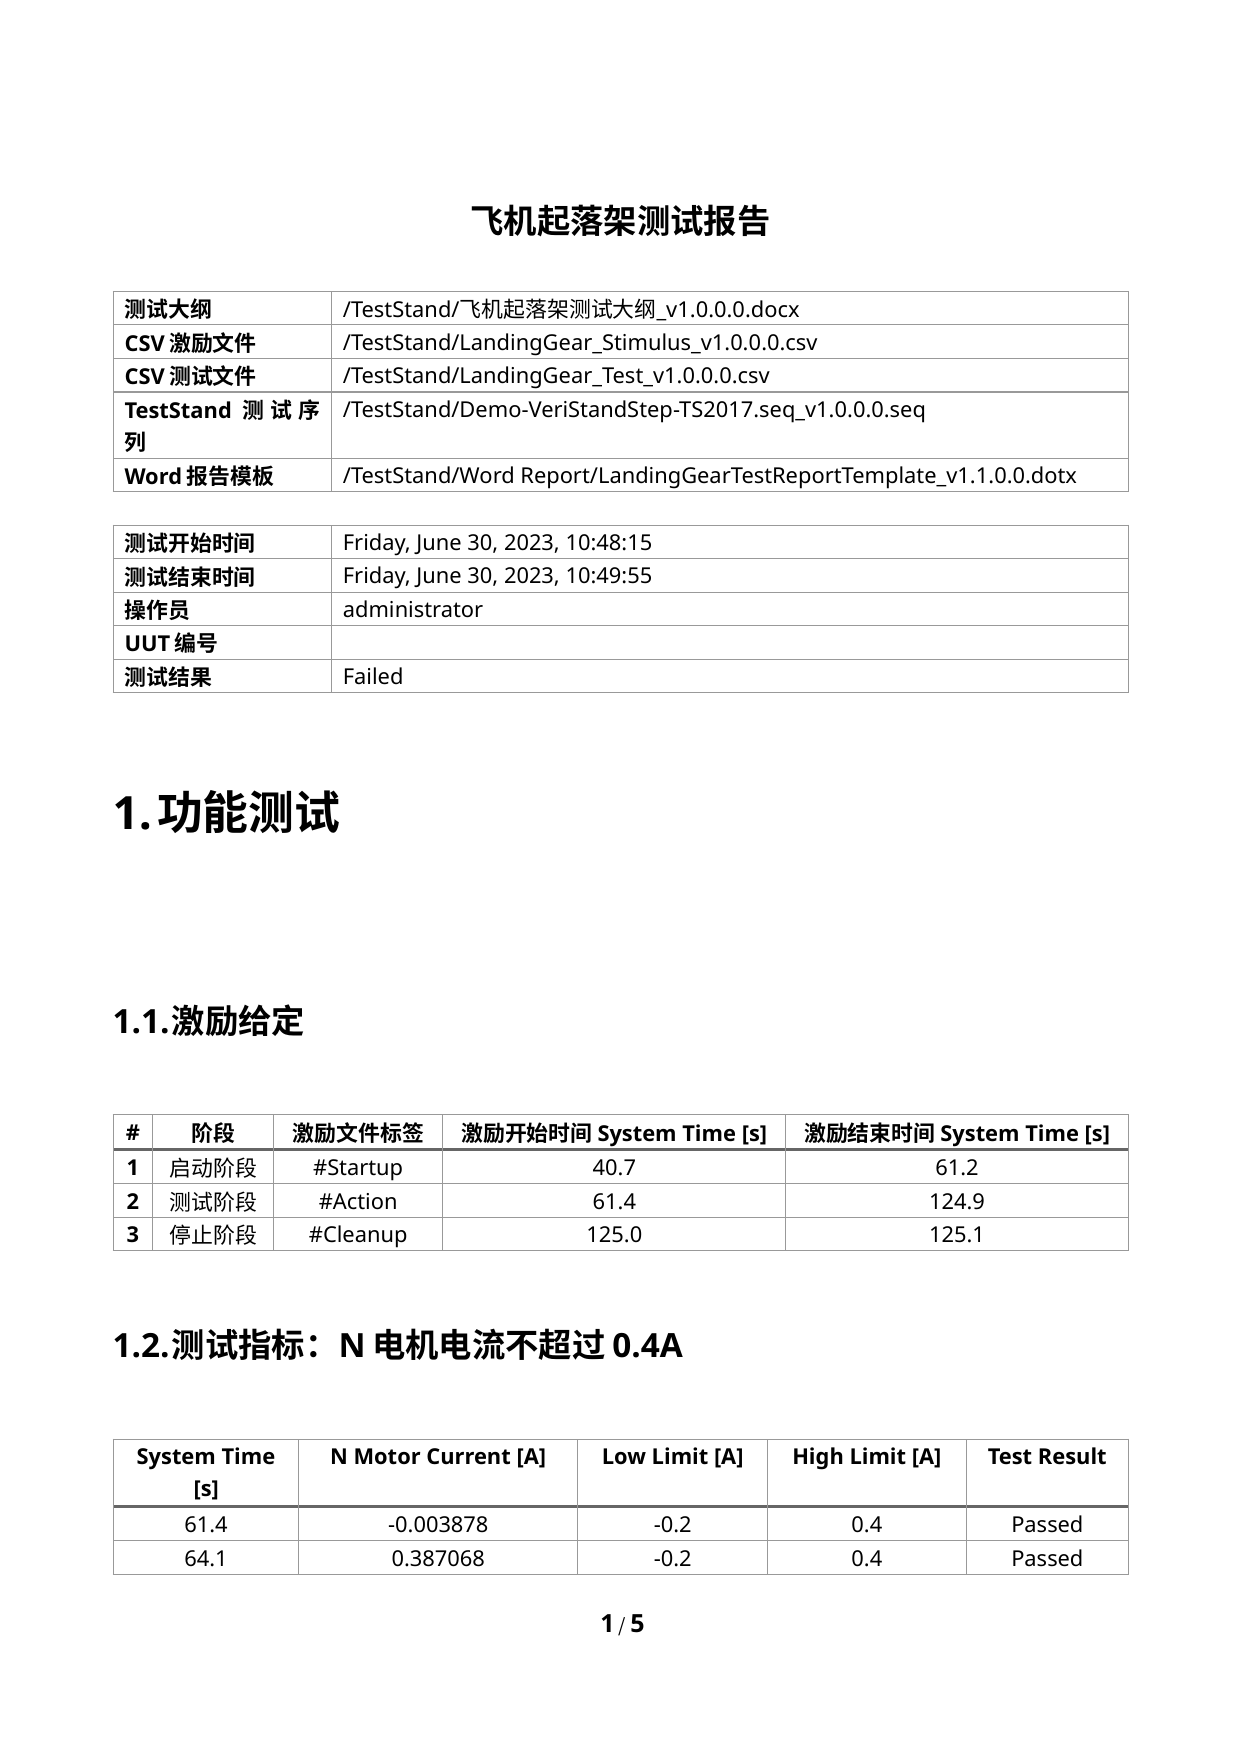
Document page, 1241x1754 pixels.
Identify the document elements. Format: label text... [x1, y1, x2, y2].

table_cell 40.7 [443, 1151, 785, 1183]
table_cell -0.2 [578, 1508, 767, 1540]
table_cell Passed [967, 1508, 1128, 1540]
table_cell administrator [332, 593, 1128, 625]
table_header # [114, 1115, 152, 1148]
table_cell 3 [114, 1218, 152, 1250]
subtitle 功能测试 [112, 761, 1128, 859]
table_cell 125.0 [443, 1218, 785, 1250]
table_cell -0.003878 [299, 1508, 577, 1540]
table_cell 测试阶段 [153, 1184, 273, 1217]
table_header Low Limit [A] [578, 1440, 767, 1504]
table_cell UUT编号 [114, 626, 331, 659]
table_cell Friday, June 30, 2023, 10:49:55 [332, 559, 1128, 592]
table_header 激励文件标签 [274, 1115, 442, 1148]
table_cell 61.4 [114, 1508, 298, 1540]
subtitle 激励给定 [112, 987, 1128, 1052]
table_header 激励开始时间 System Time [s] [443, 1115, 785, 1148]
table_cell Failed [332, 660, 1128, 692]
table_header High Limit [A] [768, 1440, 966, 1504]
table_header 激励结束时间 System Time [s] [786, 1115, 1128, 1148]
table_cell 0.4 [768, 1541, 966, 1574]
subtitle 测试指标：N电机电流不超过0.4A [112, 1311, 1128, 1376]
table_header 阶段 [153, 1115, 273, 1148]
table_cell /TestStand/Word Report/LandingGearTestReportTemplate_v1.1.0.0.dotx [332, 459, 1128, 491]
table_cell 启动阶段 [153, 1151, 273, 1183]
table_header 测试开始时间 [114, 526, 331, 558]
table_cell 2 [114, 1184, 152, 1217]
table_cell -0.2 [578, 1541, 767, 1574]
table_cell [332, 626, 1128, 659]
table_cell #Startup [274, 1151, 442, 1183]
table_cell CSV激励文件 [114, 325, 331, 358]
table_cell 操作员 [114, 593, 331, 625]
table_cell Passed [967, 1541, 1128, 1574]
table_cell #Cleanup [274, 1218, 442, 1250]
table_cell Word报告模板 [114, 459, 331, 491]
table_cell 1 [114, 1151, 152, 1183]
table_cell /TestStand/Demo-VeriStandStep-TS2017.seq_v1.0.0.0.seq [332, 393, 1128, 457]
table_cell 停止阶段 [153, 1218, 273, 1250]
table_cell TestStand测试序列 [114, 393, 331, 457]
table_cell 64.1 [114, 1541, 298, 1574]
table_cell #Action [274, 1184, 442, 1217]
table_cell 61.4 [443, 1184, 785, 1217]
title 飞机起落架测试报告 [112, 187, 1128, 252]
table_cell 0.387068 [299, 1541, 577, 1574]
table_header 测试大纲 [114, 292, 331, 324]
table_cell CSV测试文件 [114, 359, 331, 391]
table_cell 124.9 [786, 1184, 1128, 1217]
table_cell 0.4 [768, 1508, 966, 1540]
table_cell /TestStand/LandingGear_Stimulus_v1.0.0.0.csv [332, 325, 1128, 358]
table_cell 测试结果 [114, 660, 331, 692]
table_header N Motor Current [A] [299, 1440, 577, 1504]
table_cell 125.1 [786, 1218, 1128, 1250]
table_header Test Result [967, 1440, 1128, 1504]
table_header /TestStand/飞机起落架测试大纲_v1.0.0.0.docx [332, 292, 1128, 324]
table_cell 测试结束时间 [114, 559, 331, 592]
table_header Friday, June 30, 2023, 10:48:15 [332, 526, 1128, 558]
table_header System Time [s] [114, 1440, 298, 1504]
table_cell 61.2 [786, 1151, 1128, 1183]
table_cell /TestStand/LandingGear_Test_v1.0.0.0.csv [332, 359, 1128, 391]
